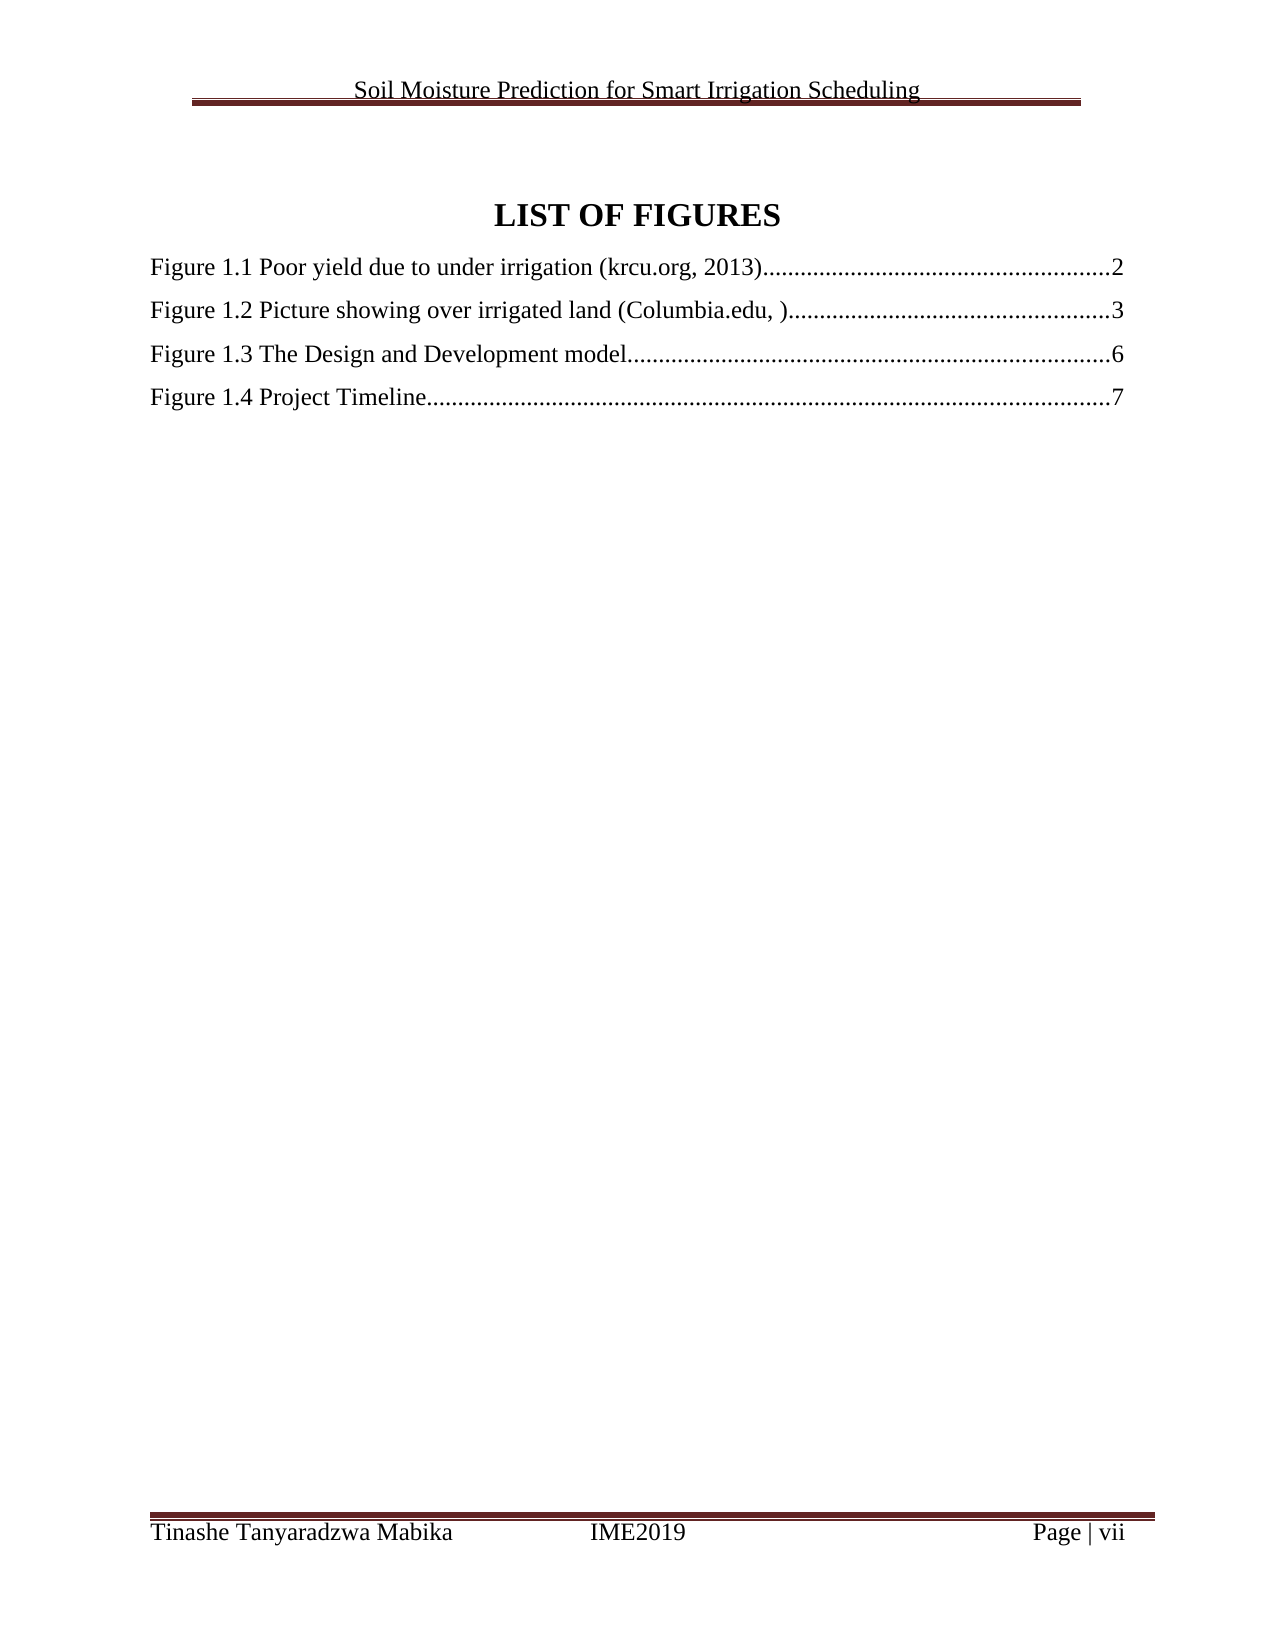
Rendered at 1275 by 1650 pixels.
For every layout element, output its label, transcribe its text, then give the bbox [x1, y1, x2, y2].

subtitle LIST OF FIGURES [150, 195, 1125, 233]
text Figure 1.1 Poor yield due to under irrigation (krcu.org, 2013) 2 [150, 252, 1125, 281]
text Figure 1.3 The Design and Development model. 6 [150, 339, 1125, 367]
text Figure 1.4 Project Timeline 7 [150, 382, 1125, 411]
text Figure 1.2 Picture showing over irrigated land (Columbia.edu, ) 3 [150, 296, 1125, 324]
